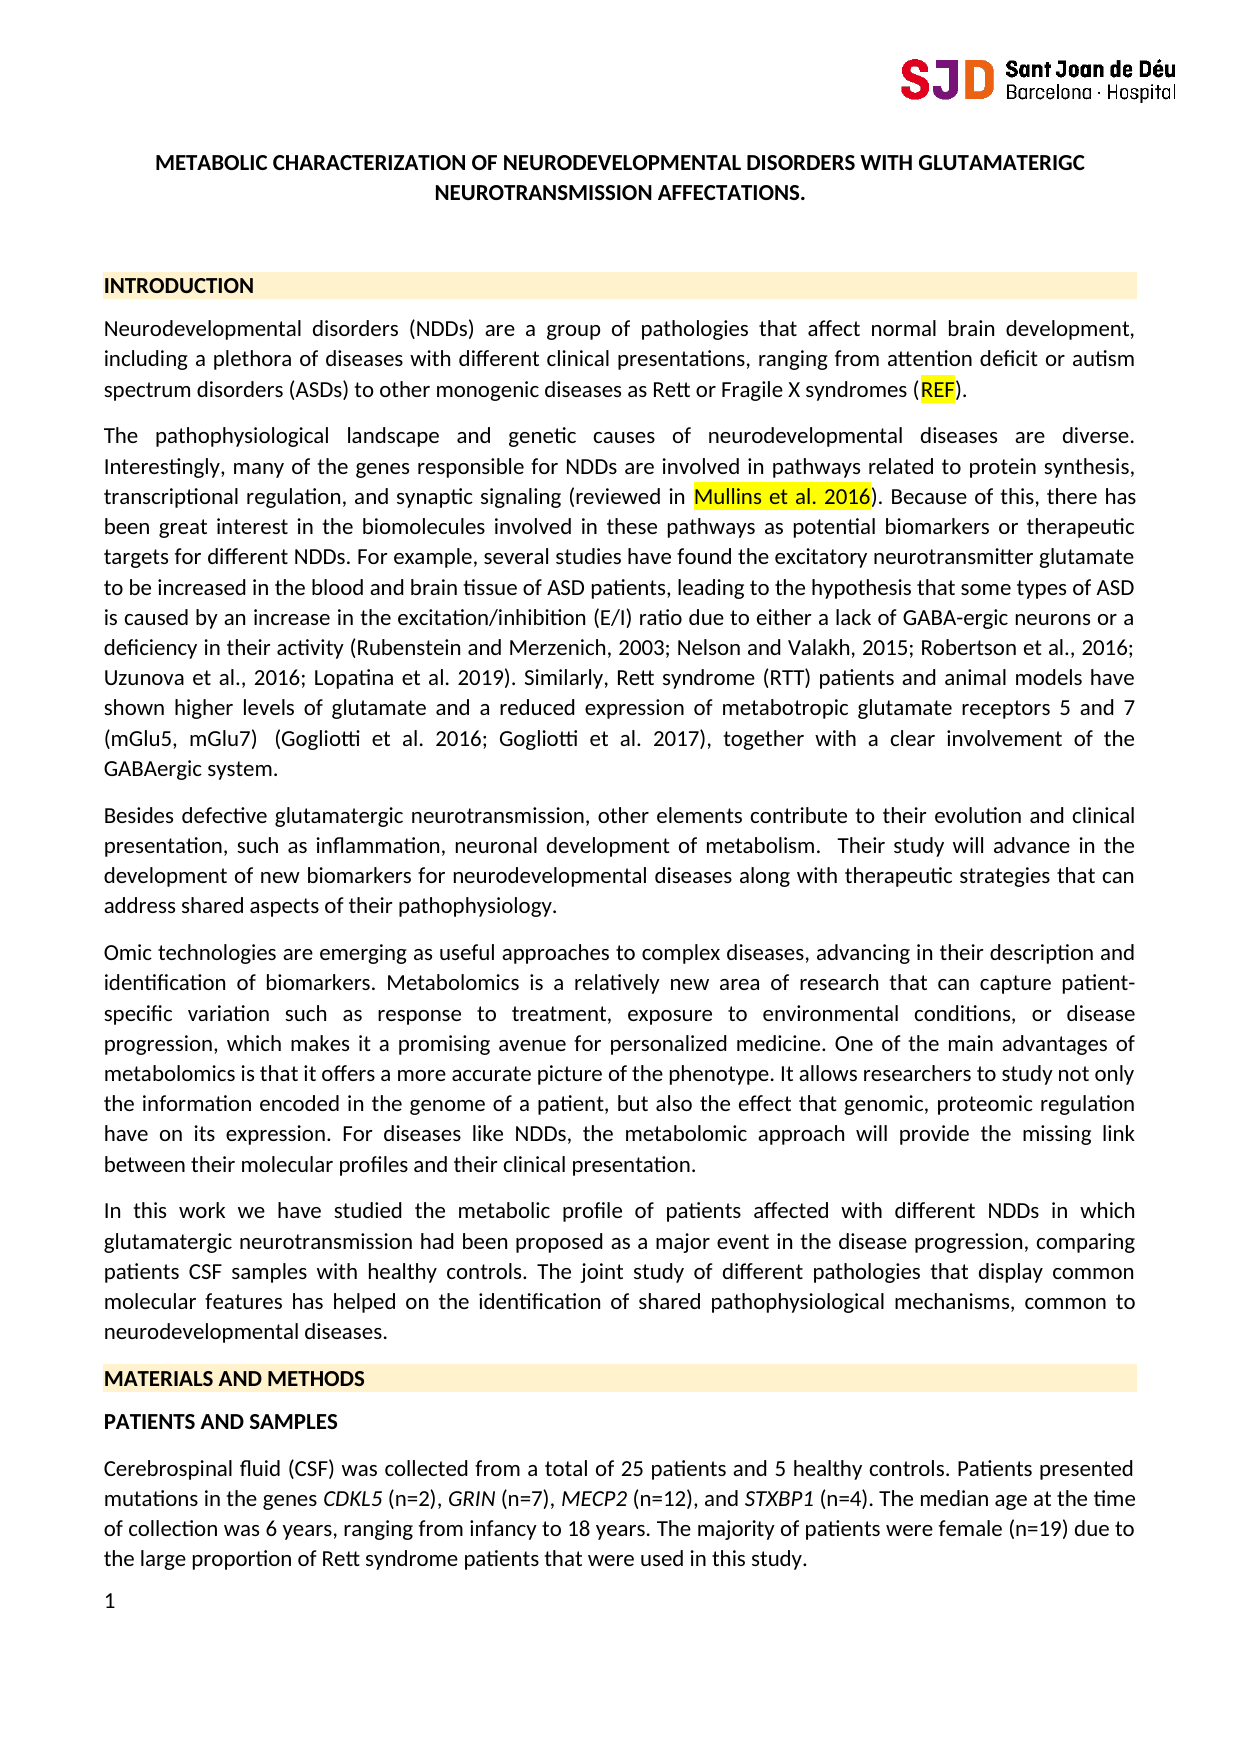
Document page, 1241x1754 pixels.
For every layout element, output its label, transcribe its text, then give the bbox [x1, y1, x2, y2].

text The pathophysiological landscape and genetic causes of neurodevelopmental diseases are diverse. Interestingly, many of the genes responsible for NDDs are involved in pathways related to protein synthesis, transcriptional regulation, and synaptic signaling (reviewed in Mullins et al. 2016). Because of this, there has been great interest in the biomolecules involved in these pathways as potential biomarkers or therapeutic targets for different NDDs. For example, several studies have found the excitatory neurotransmitter glutamate to be increased in the blood and brain tissue of ASD patients, leading to the hypothesis that some types of ASD is caused by an increase in the excitation/inhibition (E/I) ratio due to either a lack of GABA-ergic neurons or a deficiency in their activity (Rubenstein and Merzenich, 2003; Nelson and Valakh, 2015; Robertson et al., 2016; Uzunova et al., 2016; Lopatina et al. 2019). Similarly, Rett syndrome (RTT) patients and animal models have shown higher levels of glutamate and a reduced expression of metabotropic glutamate receptors 5 and 7 (mGlu5, mGlu7) (Gogliotti et al. 2016; Gogliotti et al. 2017), together with a clear involvement of the GABAergic system. [103, 422, 1137, 782]
subtitle MATERIALS AND METHODS [103, 1364, 1137, 1392]
text PATIENTS AND SAMPLES [103, 1407, 1137, 1435]
text METABOLIC CHARACTERIZATION OF NEURODEVELOPMENTAL DISORDERS WITH GLUTAMATERIGC NEUROTRANSMISSION AFFECTATIONS. [103, 148, 1137, 206]
subtitle INTRODUCTION [103, 272, 1137, 299]
text Cerebrospinal fluid (CSF) was collected from a total of 25 patients and 5 healthy controls. Patients presented mutations in the genes CDKL5 (n=2), GRIN (n=7), MECP2 (n=12), and STXBP1 (n=4). The median age at the time of collection was 6 years, ranging from infancy to 18 years. The majority of patients were female (n=19) due to the large proportion of Rett syndrome patients that were used in this study. [103, 1454, 1137, 1572]
picture [894, 50, 1179, 107]
text Omic technologies are emerging as useful approaches to complex diseases, advancing in their description and identification of biomarkers. Metabolomics is a relatively new area of research that can capture patient-specific variation such as response to treatment, exposure to environmental conditions, or disease progression, which makes it a promising avenue for personalized medicine. One of the main advantages of metabolomics is that it offers a more accurate picture of the phenotype. It allows researchers to study not only the information encoded in the genome of a patient, but also the effect that genomic, proteomic regulation have on its expression. For diseases like NDDs, the metabolomic approach will provide the missing link between their molecular profiles and their clinical presentation. [103, 938, 1137, 1178]
text Besides defective glutamatergic neurotransmission, other elements contribute to their evolution and clinical presentation, such as inflammation, neuronal development of metabolism. Their study will advance in the development of new biomarkers for neurodevelopmental diseases along with therapeutic strategies that can address shared aspects of their pathophysiology. [103, 801, 1137, 919]
text Neurodevelopmental disorders (NDDs) are a group of pathologies that affect normal brain development, including a plethora of diseases with different clinical presentations, ranging from attention deficit or autism spectrum disorders (ASDs) to other monogenic diseases as Rett or Fragile X syndromes (REF). [103, 314, 1137, 403]
text In this work we have studied the metabolic profile of patients affected with different NDDs in which glutamatergic neurotransmission had been proposed as a major event in the disease progression, comparing patients CSF samples with healthy controls. The joint study of different pathologies that display common molecular features has helped on the identification of shared pathophysiological mechanisms, common to neurodevelopmental diseases. [103, 1197, 1137, 1345]
